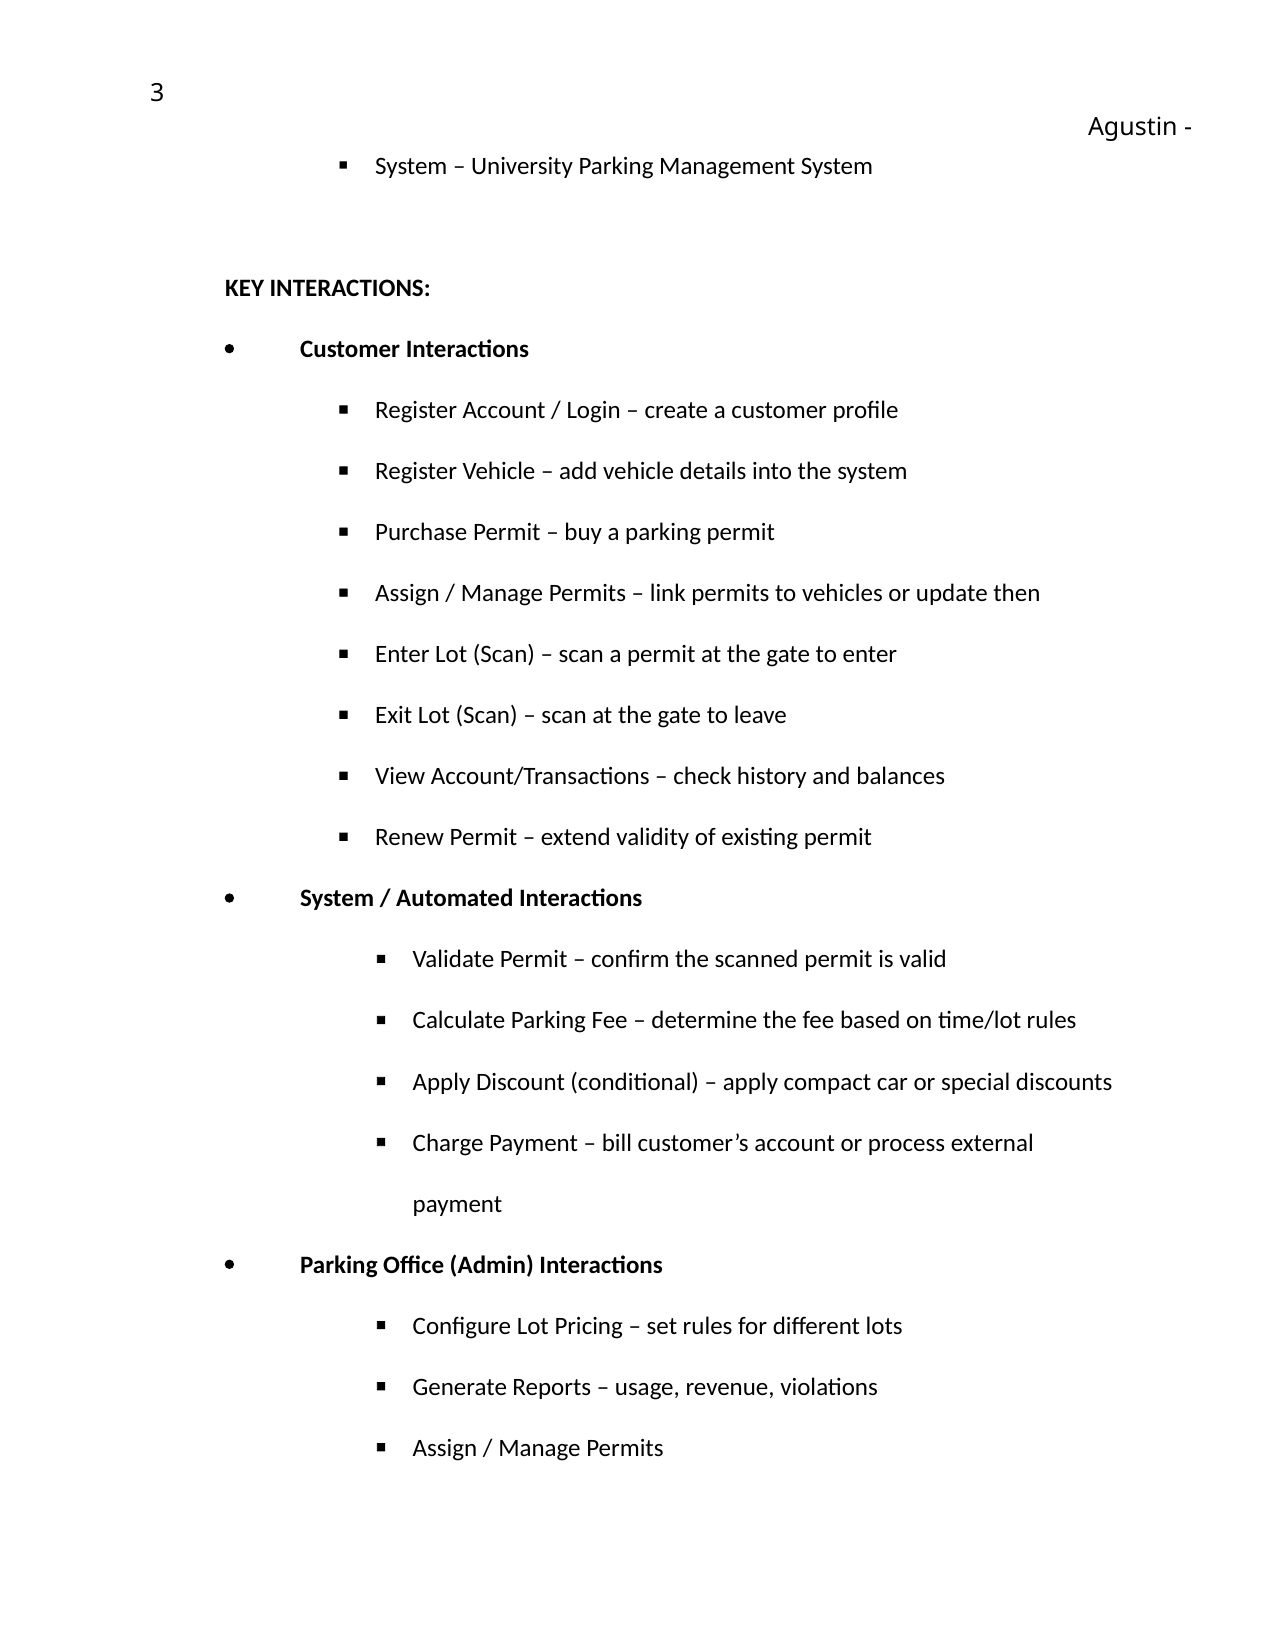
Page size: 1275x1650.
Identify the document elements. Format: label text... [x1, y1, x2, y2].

list Renew Permit – extend validity of existing permit [337, 821, 1125, 852]
list Configure Lot Pricing – set rules for different lots [375, 1310, 1125, 1340]
list Exit Lot (Scan) – scan at the gate to leave [337, 699, 1125, 730]
list View Account/Transactions – check history and balances [337, 760, 1125, 791]
list Register Vehicle – add vehicle details into the system [337, 455, 1125, 486]
list Calculate Parking Fee – determine the fee based on time/lot rules [375, 1004, 1125, 1035]
list Generate Reports – usage, revenue, violations [375, 1371, 1125, 1401]
list Assign / Manage Permits [375, 1432, 1125, 1462]
list System – University Parking Management System [337, 150, 1125, 181]
list System / Automated Interactions [150, 882, 1125, 913]
list Purchase Permit – buy a parking permit [337, 516, 1125, 547]
list Validate Permit – confirm the scanned permit is valid [375, 943, 1125, 974]
list Parking Office (Admin) Interactions [150, 1249, 1125, 1279]
text KEY INTERACTIONS: [150, 272, 1125, 303]
list Register Account / Login – create a customer profile [337, 394, 1125, 425]
list Enter Lot (Scan) – scan a permit at the gate to enter [337, 638, 1125, 669]
list Apply Discount (conditional) – apply compact car or special discounts [375, 1066, 1125, 1096]
list Assign / Manage Permits – link permits to vehicles or update then [337, 577, 1125, 608]
list Customer Interactions [150, 333, 1125, 364]
list Charge Payment – bill customer’s account or process external payment [375, 1127, 1125, 1218]
